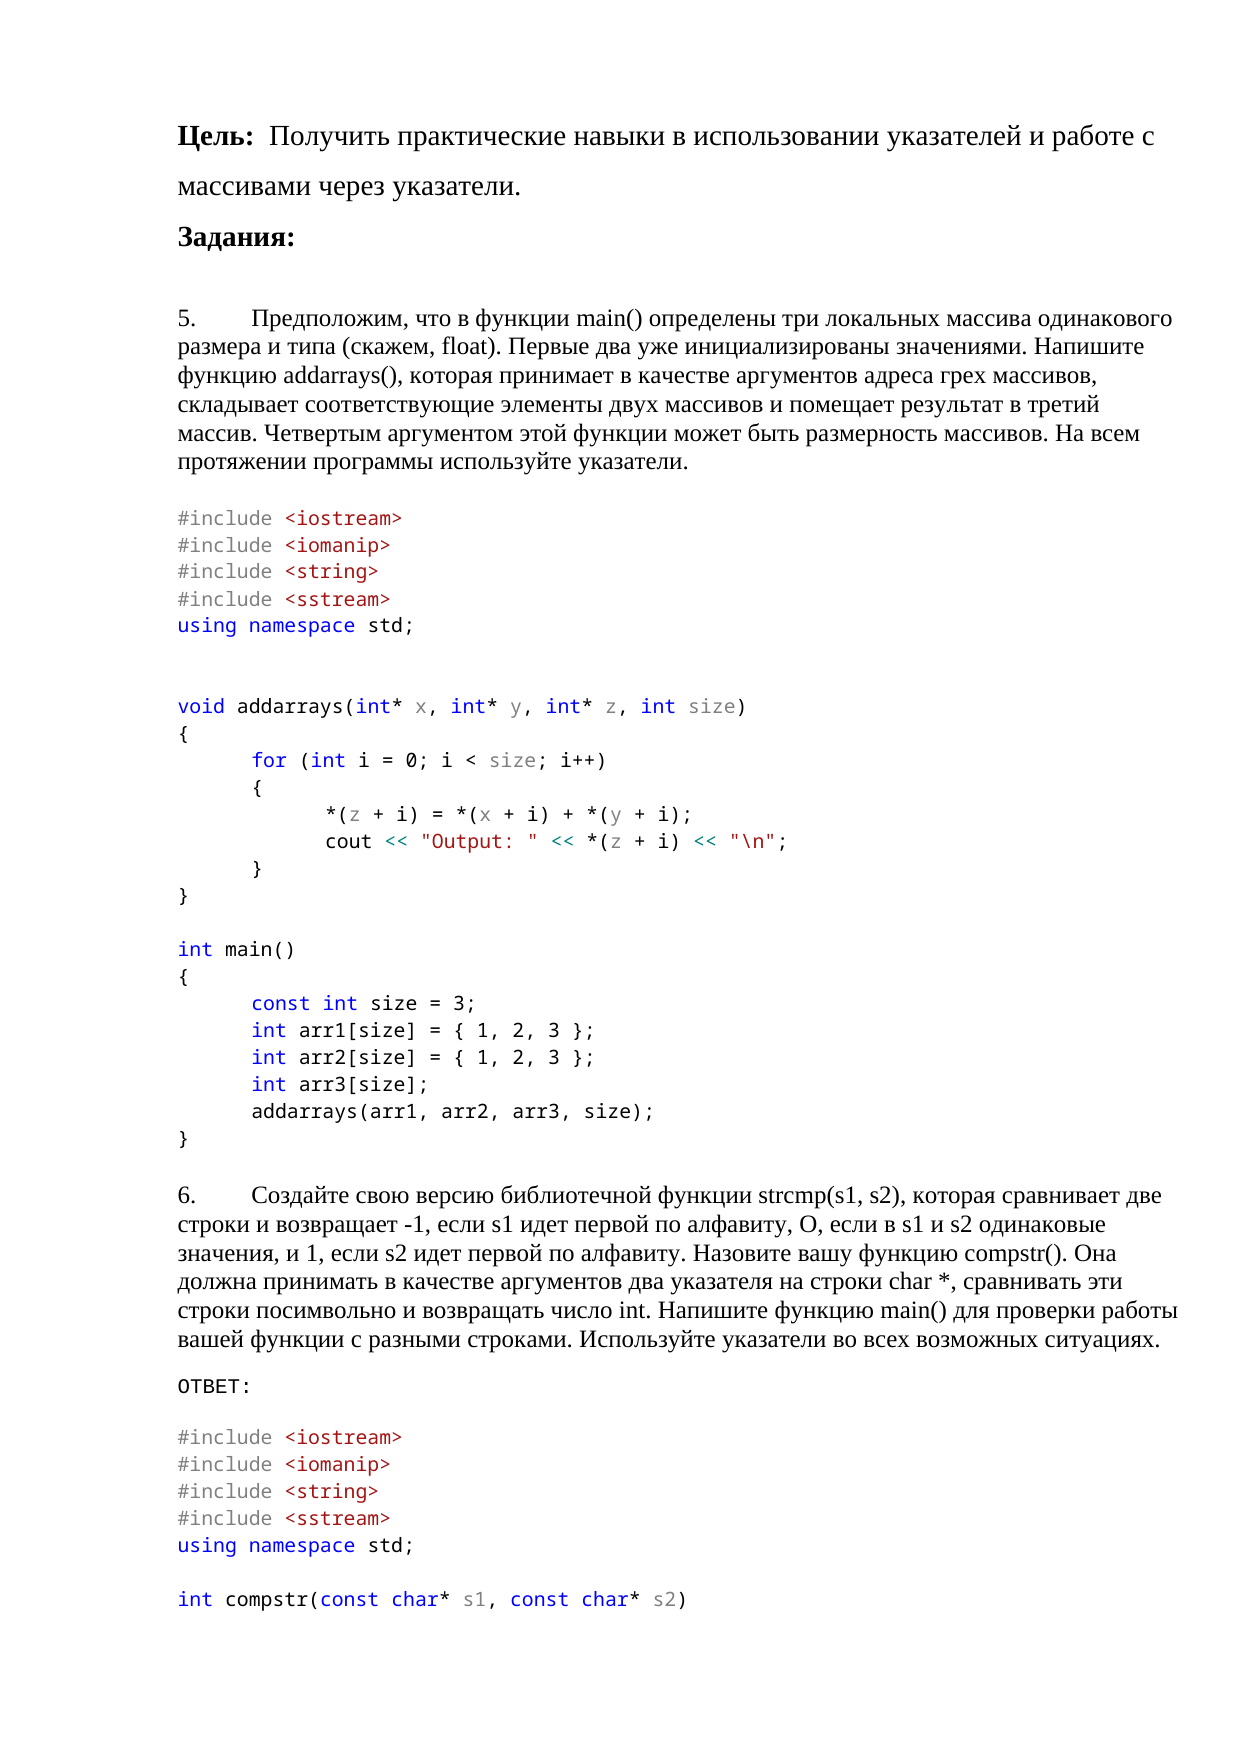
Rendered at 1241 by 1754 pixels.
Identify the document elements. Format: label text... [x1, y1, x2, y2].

text #include <iomanip> [177, 1451, 1181, 1477]
text ОТВЕТ: [177, 1376, 1181, 1400]
text { [177, 774, 1181, 801]
text const int size = 3; [177, 989, 1181, 1016]
text #include <iostream> [177, 1423, 1181, 1451]
text } [177, 882, 1181, 908]
text int compstr(const char* s1, const char* s2) [177, 1585, 1181, 1612]
text { [177, 720, 1181, 747]
text { [177, 962, 1181, 989]
text #include <iomanip> [177, 531, 1181, 558]
text cout << "Output: " << *(z + i) << "\n"; [177, 828, 1181, 854]
text void addarrays(int* x, int* y, int* z, int size) [177, 693, 1181, 720]
text int arr3[size]; [177, 1070, 1181, 1097]
text addarrays(arr1, arr2, arr3, size); [177, 1097, 1181, 1124]
text } [177, 1124, 1181, 1151]
text #include <iostream> [177, 504, 1181, 531]
text #include <sstream> [177, 585, 1181, 612]
text for (int i = 0; i < size; i++) [177, 747, 1181, 774]
text Цель: Получить практические навыки в использовании указателей и работе с массивами через указатели. [177, 118, 1181, 202]
text 5. Предположим, что в функции main() определены три локальных массива одинакового размера и типа (скажем, float). Первые два уже инициализированы значениями. Напишите функцию addarrays(), которая принимает в качестве аргументов адреса грех массивов, складывает соответствующие элементы двух массивов и помещает результат в третий массив. Четвертым аргументом этой функции может быть размерность массивов. На всем протяжении программы используйте указатели. [177, 303, 1181, 475]
text int arr1[size] = { 1, 2, 3 }; [177, 1016, 1181, 1043]
text } [177, 854, 1181, 882]
text using namespace std; [177, 1531, 1181, 1558]
text int arr2[size] = { 1, 2, 3 }; [177, 1043, 1181, 1070]
text 6. Создайте свою версию библиотечной функции strcmp(s1, s2), которая сравнивает две строки и возвращает -1, если s1 идет первой по алфавиту, О, если в s1 и s2 одинаковые значения, и 1, если s2 идет первой по алфавиту. Назовите вашу функцию compstr(). Она должна принимать в качестве аргументов два указателя на строки char *, сравнивать эти строки посимвольно и возвращать число int. Напишите функцию main() для проверки работы вашей функции с разными строками. Используйте указатели во всех возможных ситуациях. [177, 1180, 1181, 1353]
text #include <string> [177, 1477, 1181, 1504]
text #include <sstream> [177, 1504, 1181, 1531]
text #include <string> [177, 558, 1181, 585]
text *(z + i) = *(x + i) + *(y + i); [177, 801, 1181, 828]
text using namespace std; [177, 612, 1181, 639]
text int main() [177, 936, 1181, 962]
text Задания: [177, 219, 1181, 252]
